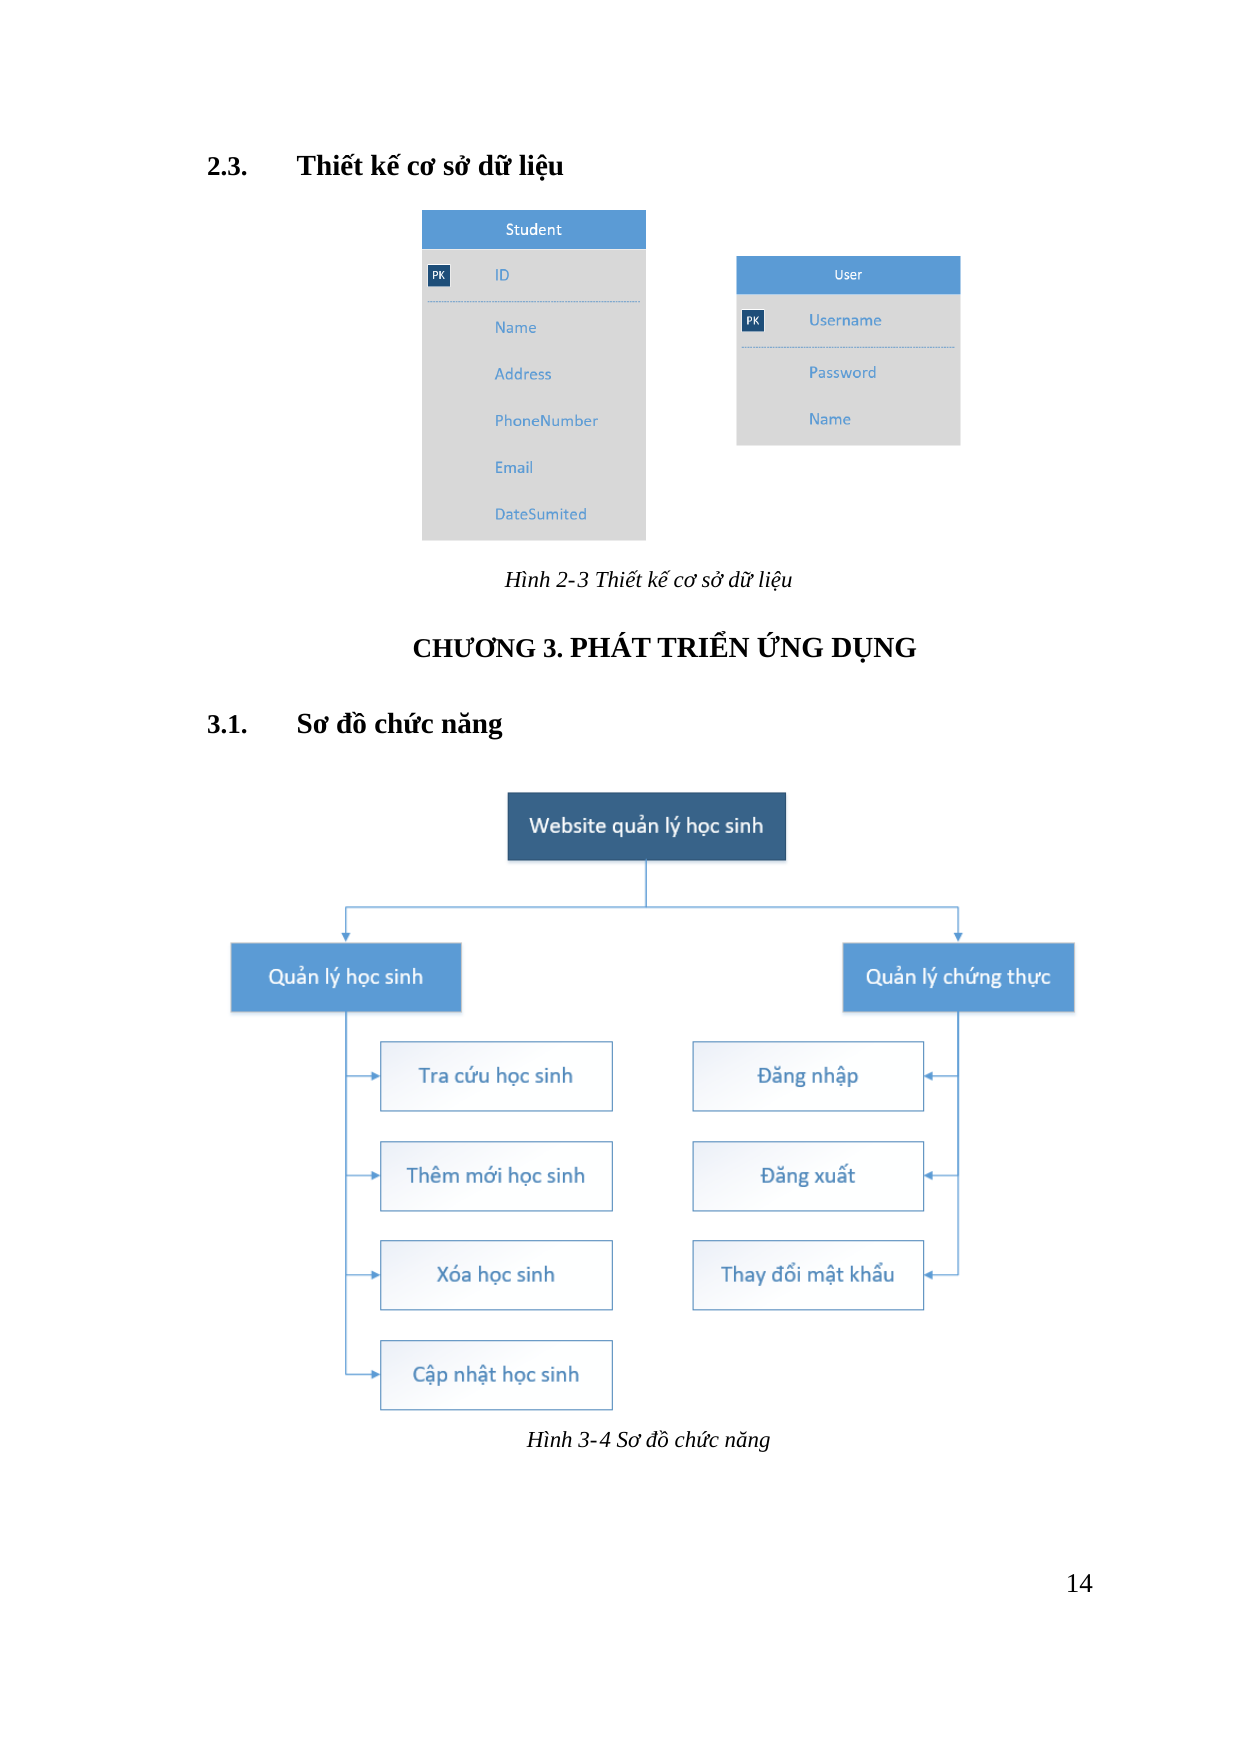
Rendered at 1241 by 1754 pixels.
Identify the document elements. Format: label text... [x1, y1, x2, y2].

subtitle Thiết kế cơ sở dữ liệu [207, 148, 1092, 181]
picture [372, 210, 986, 553]
subtitle PHÁT TRIỂN ỨNG DỤNG [237, 631, 1092, 664]
picture [206, 768, 1091, 1421]
subtitle Sơ đồ chức năng [207, 706, 1092, 739]
